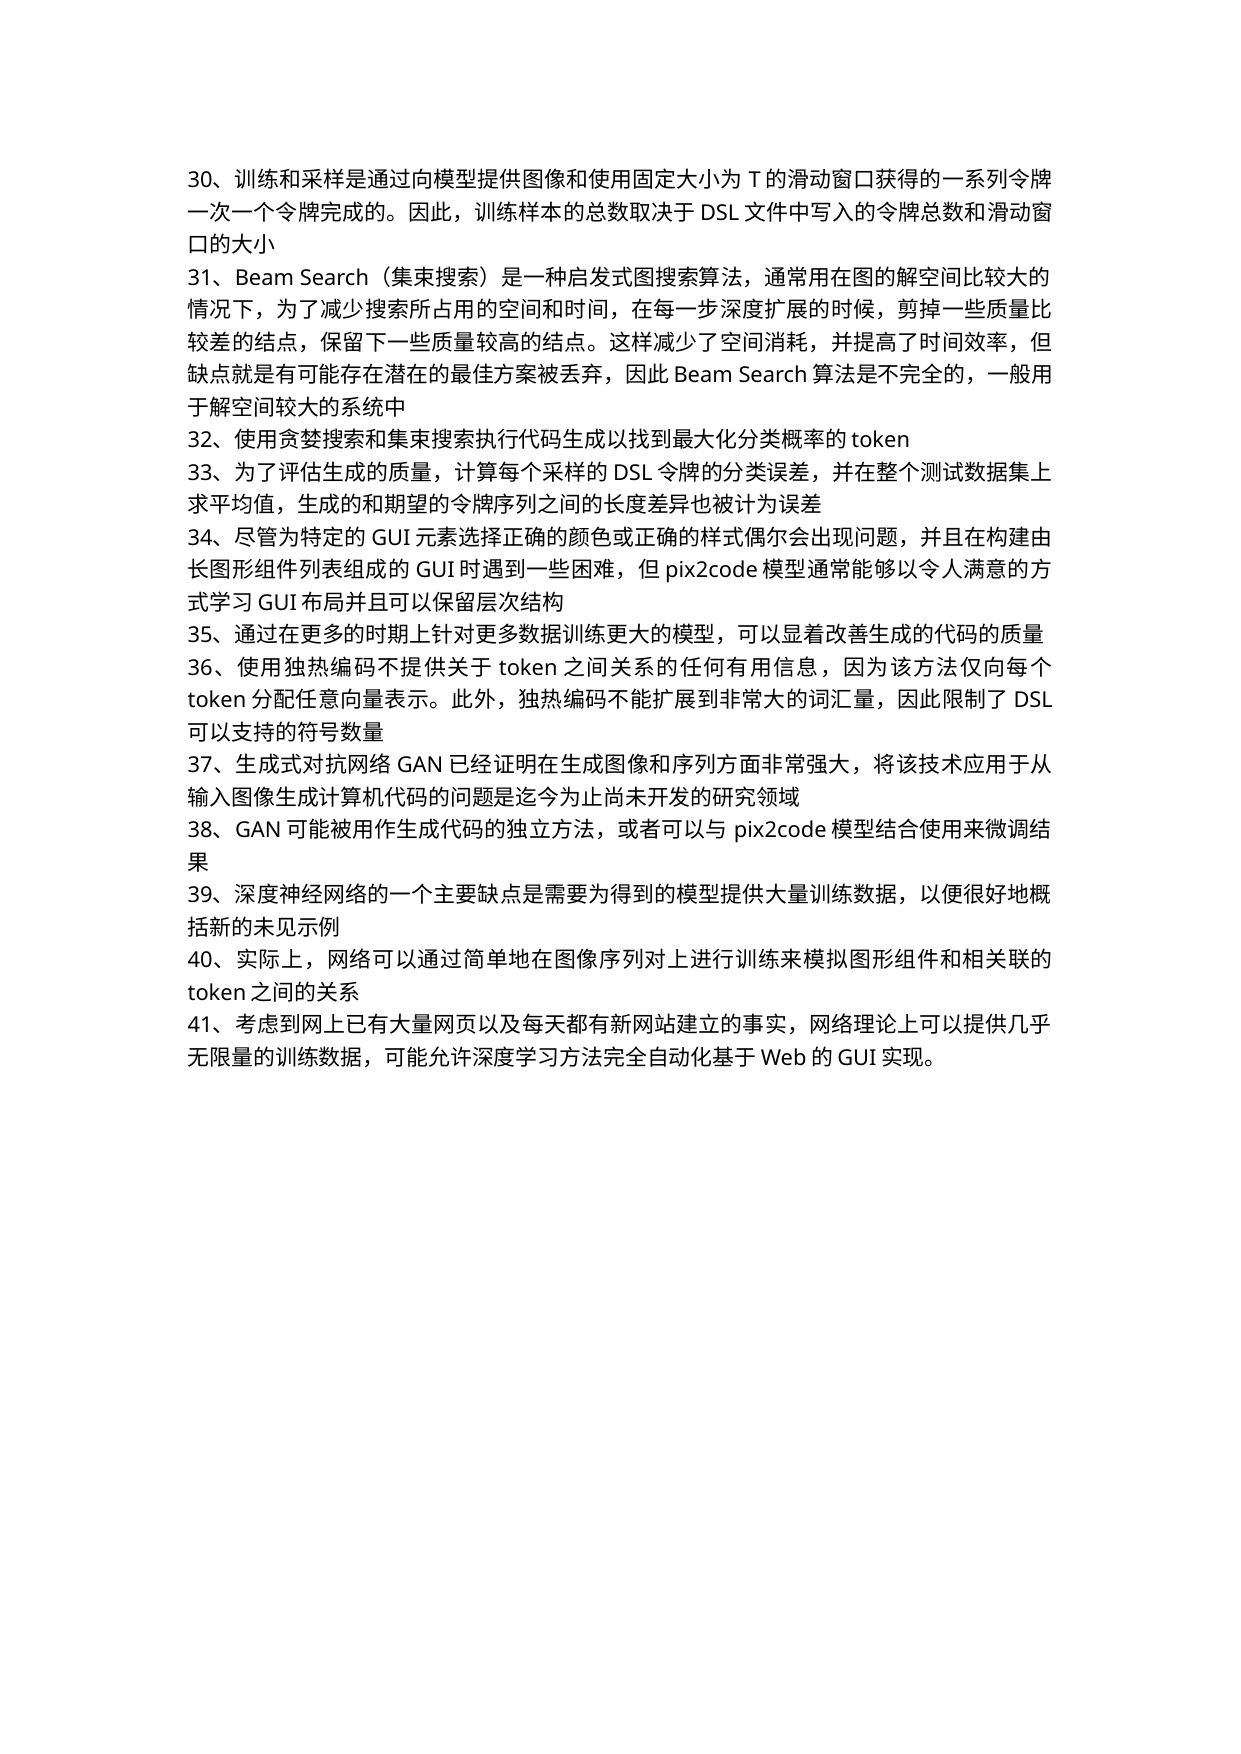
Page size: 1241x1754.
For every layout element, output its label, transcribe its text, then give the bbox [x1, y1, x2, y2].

text 38、GAN可能被用作生成代码的独立方法，或者可以与pix2code模型结合使用来微调结果 [187, 812, 1053, 877]
text 39、深度神经网络的一个主要缺点是需要为得到的模型提供大量训练数据，以便很好地概括新的未见示例 [187, 877, 1053, 942]
text 31、Beam Search（集束搜索）是一种启发式图搜索算法，通常用在图的解空间比较大的情况下，为了减少搜索所占用的空间和时间，在每一步深度扩展的时候，剪掉一些质量比较差的结点，保留下一些质量较高的结点。这样减少了空间消耗，并提高了时间效率，但缺点就是有可能存在潜在的最佳方案被丢弃，因此Beam Search算法是不完全的，一般用于解空间较大的系统中 [187, 259, 1053, 422]
text 30、训练和采样是通过向模型提供图像和使用固定大小为T的滑动窗口获得的一系列令牌一次一个令牌完成的。因此，训练样本的总数取决于DSL文件中写入的令牌总数和滑动窗口的大小 [187, 162, 1053, 259]
text 32、使用贪婪搜索和集束搜索执行代码生成以找到最大化分类概率的token [187, 422, 1053, 454]
text 37、生成式对抗网络GAN已经证明在生成图像和序列方面非常强大，将该技术应用于从输入图像生成计算机代码的问题是迄今为止尚未开发的研究领域 [187, 747, 1053, 812]
text 36、使用独热编码不提供关于token之间关系的任何有用信息，因为该方法仅向每个token分配任意向量表示。此外，独热编码不能扩展到非常大的词汇量，因此限制了DSL可以支持的符号数量 [187, 649, 1053, 747]
text 33、为了评估生成的质量，计算每个采样的DSL令牌的分类误差，并在整个测试数据集上求平均值，生成的和期望的令牌序列之间的长度差异也被计为误差 [187, 454, 1053, 519]
text 41、考虑到网上已有大量网页以及每天都有新网站建立的事实，网络理论上可以提供几乎无限量的训练数据，可能允许深度学习方法完全自动化基于Web的GUI实现。 [187, 1007, 1053, 1072]
text 40、实际上，网络可以通过简单地在图像序列对上进行训练来模拟图形组件和相关联的token之间的关系 [187, 942, 1053, 1007]
text 34、尽管为特定的GUI元素选择正确的颜色或正确的样式偶尔会出现问题，并且在构建由长图形组件列表组成的GUI时遇到一些困难，但pix2code模型通常能够以令人满意的方式学习GUI布局并且可以保留层次结构 [187, 519, 1053, 617]
text 35、通过在更多的时期上针对更多数据训练更大的模型，可以显着改善生成的代码的质量 [187, 617, 1053, 649]
